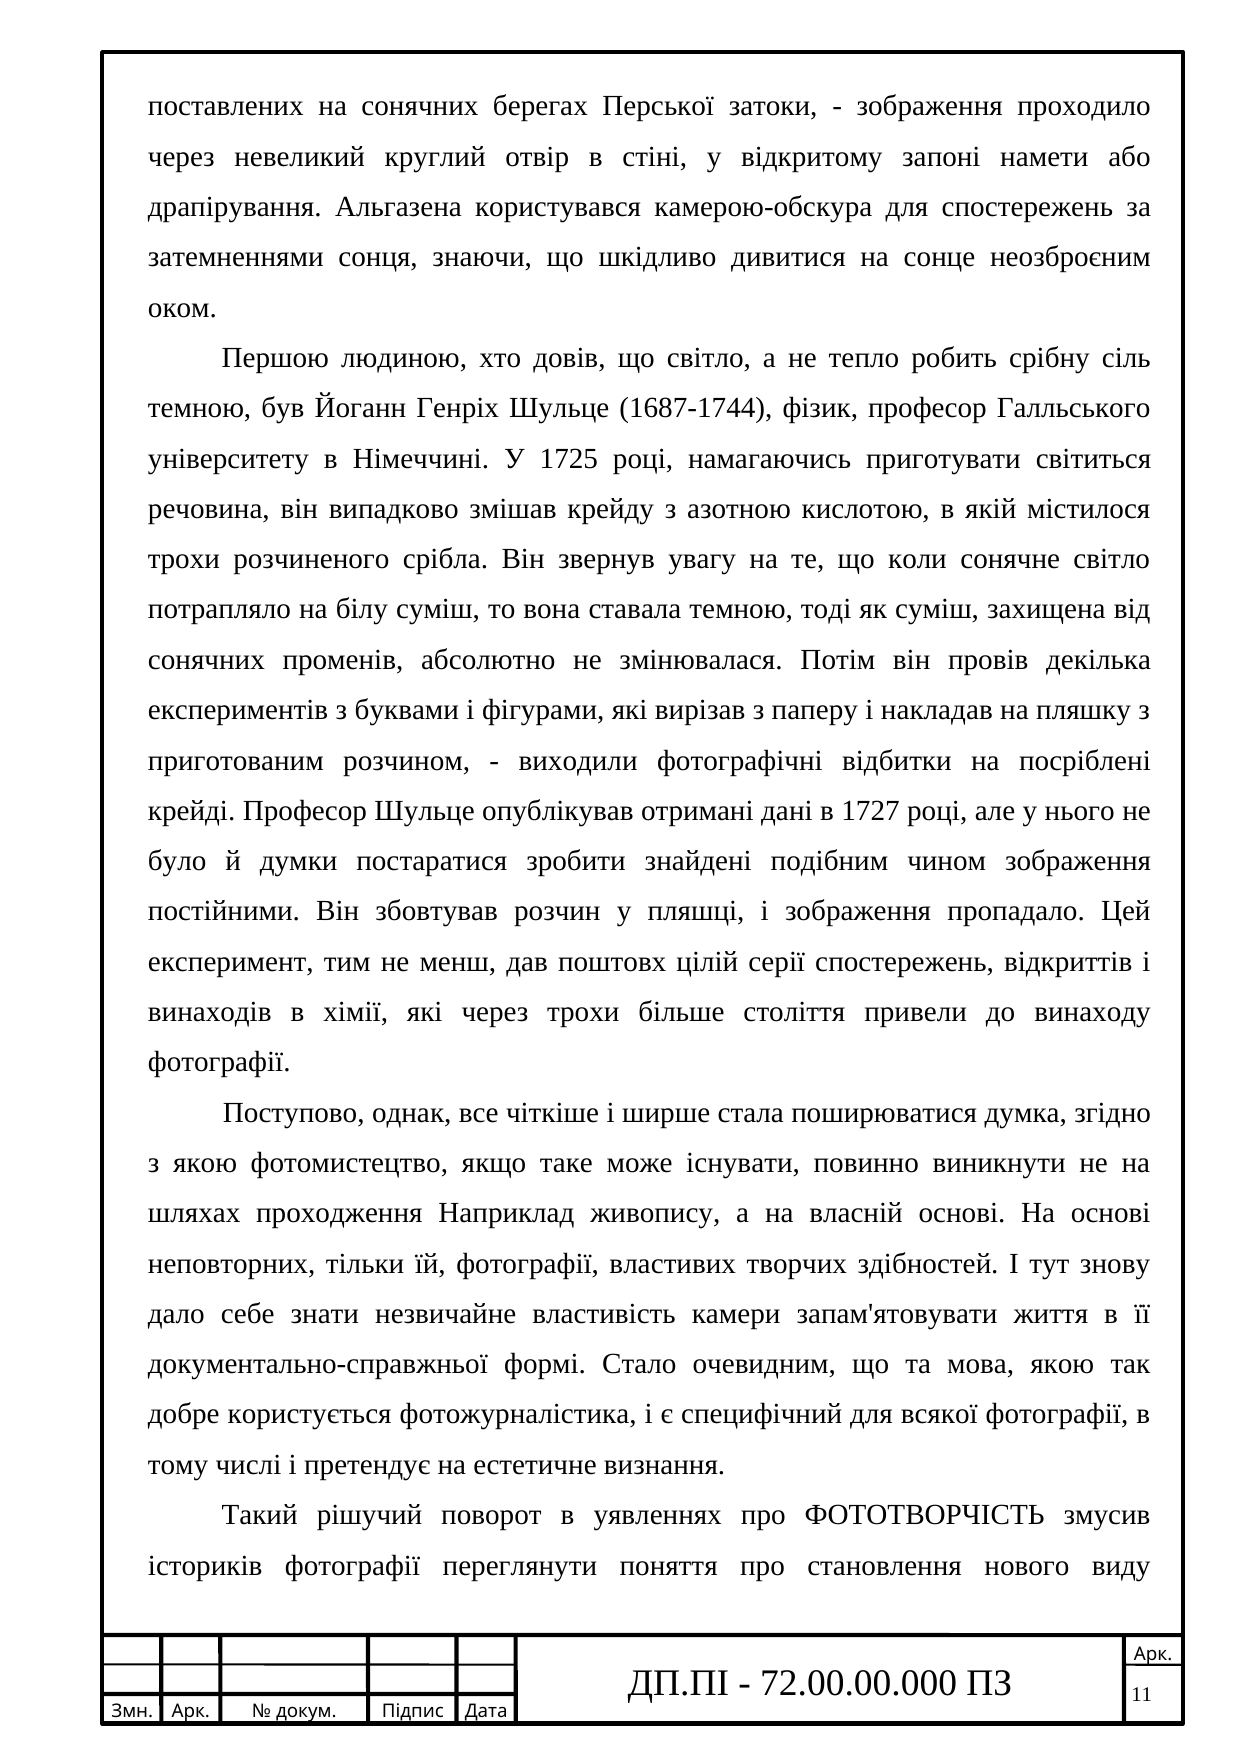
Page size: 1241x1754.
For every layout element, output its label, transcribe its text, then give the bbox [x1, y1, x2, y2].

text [148, 88, 1152, 323]
text Першою людиною, хто довів, що світло, а не тепло робить срібну сіль темною, був Йоганн Генріх Шульце (1687-1744), фізик, професор Галльського університету в Німеччині. У 1725 році, намагаючись приготувати світиться речовина, він випадково змішав крейду з азотною кислотою, в якій містилося трохи розчиненого срібла. Він звернув увагу на те, що коли сонячне світло потрапляло на білу суміш, то вона ставала темною, тоді як суміш, захищена від сонячних променів, абсолютно не змінювалася. Потім він провів декілька експериментів з буквами і фігурами, які вирізав з паперу і накладав на пляшку з приготованим розчином, - виходили фотографічні відбитки на посріблені крейді. Професор Шульце опублікував отримані дані в 1727 році, але у нього не було й думки постаратися зробити знайдені подібним чином зображення постійними. Він збовтував розчин у пляшці, і зображення пропадало. Цей експеримент, тим не менш, дав поштовх цілій серії спостережень, відкриттів і винаходів в хімії, які через трохи більше століття привели до винаходу фотографії. Поступово, однак, все чіткіше і ширше стала поширюватися думка, згідно з якою фотомистецтво, якщо таке може існувати, повинно виникнути не на шляхах проходження Наприклад живопису, а на власній основі. На основі неповторних, тільки їй, фотографії, властивих творчих здібностей. І тут знову дало себе знати незвичайне властивість камери запам'ятовувати життя в її документально-справжньої формі. Стало очевидним, що та мова, якою так добре користується фотожурналістика, і є специфічний для всякої фотографії, в тому числі і претендує на естетичне визнання. [148, 340, 1152, 1481]
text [148, 1497, 1152, 1581]
